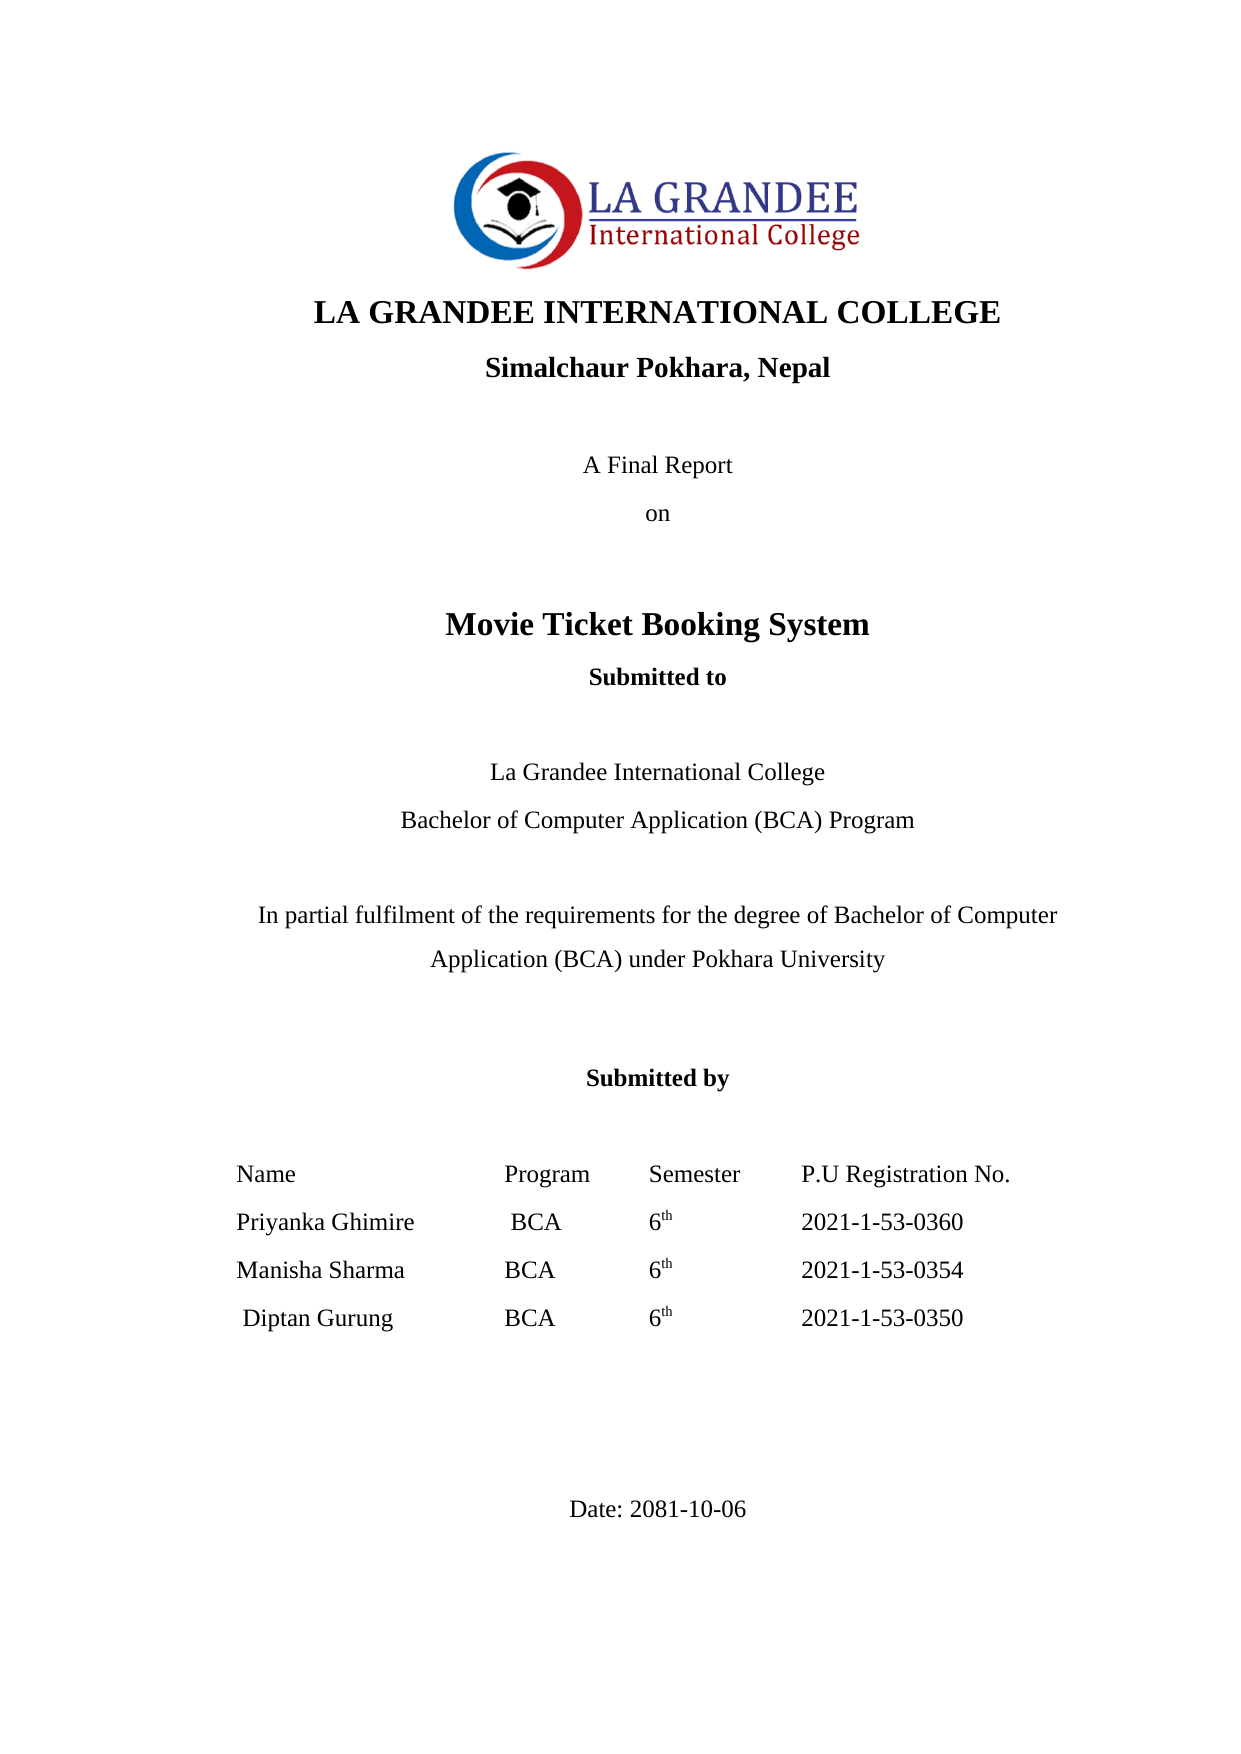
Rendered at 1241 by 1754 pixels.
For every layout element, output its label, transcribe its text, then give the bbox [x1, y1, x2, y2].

table_cell BCA [493, 1255, 637, 1303]
text Date: 2081-10-06 [225, 1494, 1090, 1523]
text Simalchaur Pokhara, Nepal [225, 350, 1090, 383]
text Submitted by [225, 1063, 1090, 1092]
table_header Semester [638, 1159, 790, 1207]
table_header Name [225, 1159, 493, 1207]
table_header P.U Registration No. [790, 1159, 1099, 1207]
table_cell 6th [638, 1207, 790, 1255]
table_cell 6th [638, 1255, 790, 1303]
table_cell 2021-1-53-0360 [790, 1207, 1099, 1255]
text In partial fulfilment of the requirements for the degree of Bachelor of Computer Application (BCA) under Pokhara University [225, 901, 1090, 972]
table_cell 2021-1-53-0350 [790, 1303, 1099, 1351]
table_cell BCA [493, 1207, 637, 1255]
text La Grandee International College [225, 757, 1090, 786]
table_cell 6th [638, 1303, 790, 1351]
text Submitted to [225, 662, 1090, 691]
table_cell Priyanka Ghimire [225, 1207, 493, 1255]
text LA GRANDEE INTERNATIONAL COLLEGE [225, 292, 1090, 330]
table_cell BCA [493, 1303, 637, 1351]
table_header Program [493, 1159, 637, 1207]
table_cell Diptan Gurung [225, 1303, 493, 1351]
text Movie Ticket Booking System [225, 604, 1090, 642]
text Bachelor of Computer Application (BCA) Program [225, 805, 1090, 834]
text A Final Report [225, 451, 1090, 479]
text on [225, 498, 1090, 527]
picture [448, 150, 867, 273]
table_cell Manisha Sharma [225, 1255, 493, 1303]
table_cell 2021-1-53-0354 [790, 1255, 1099, 1303]
